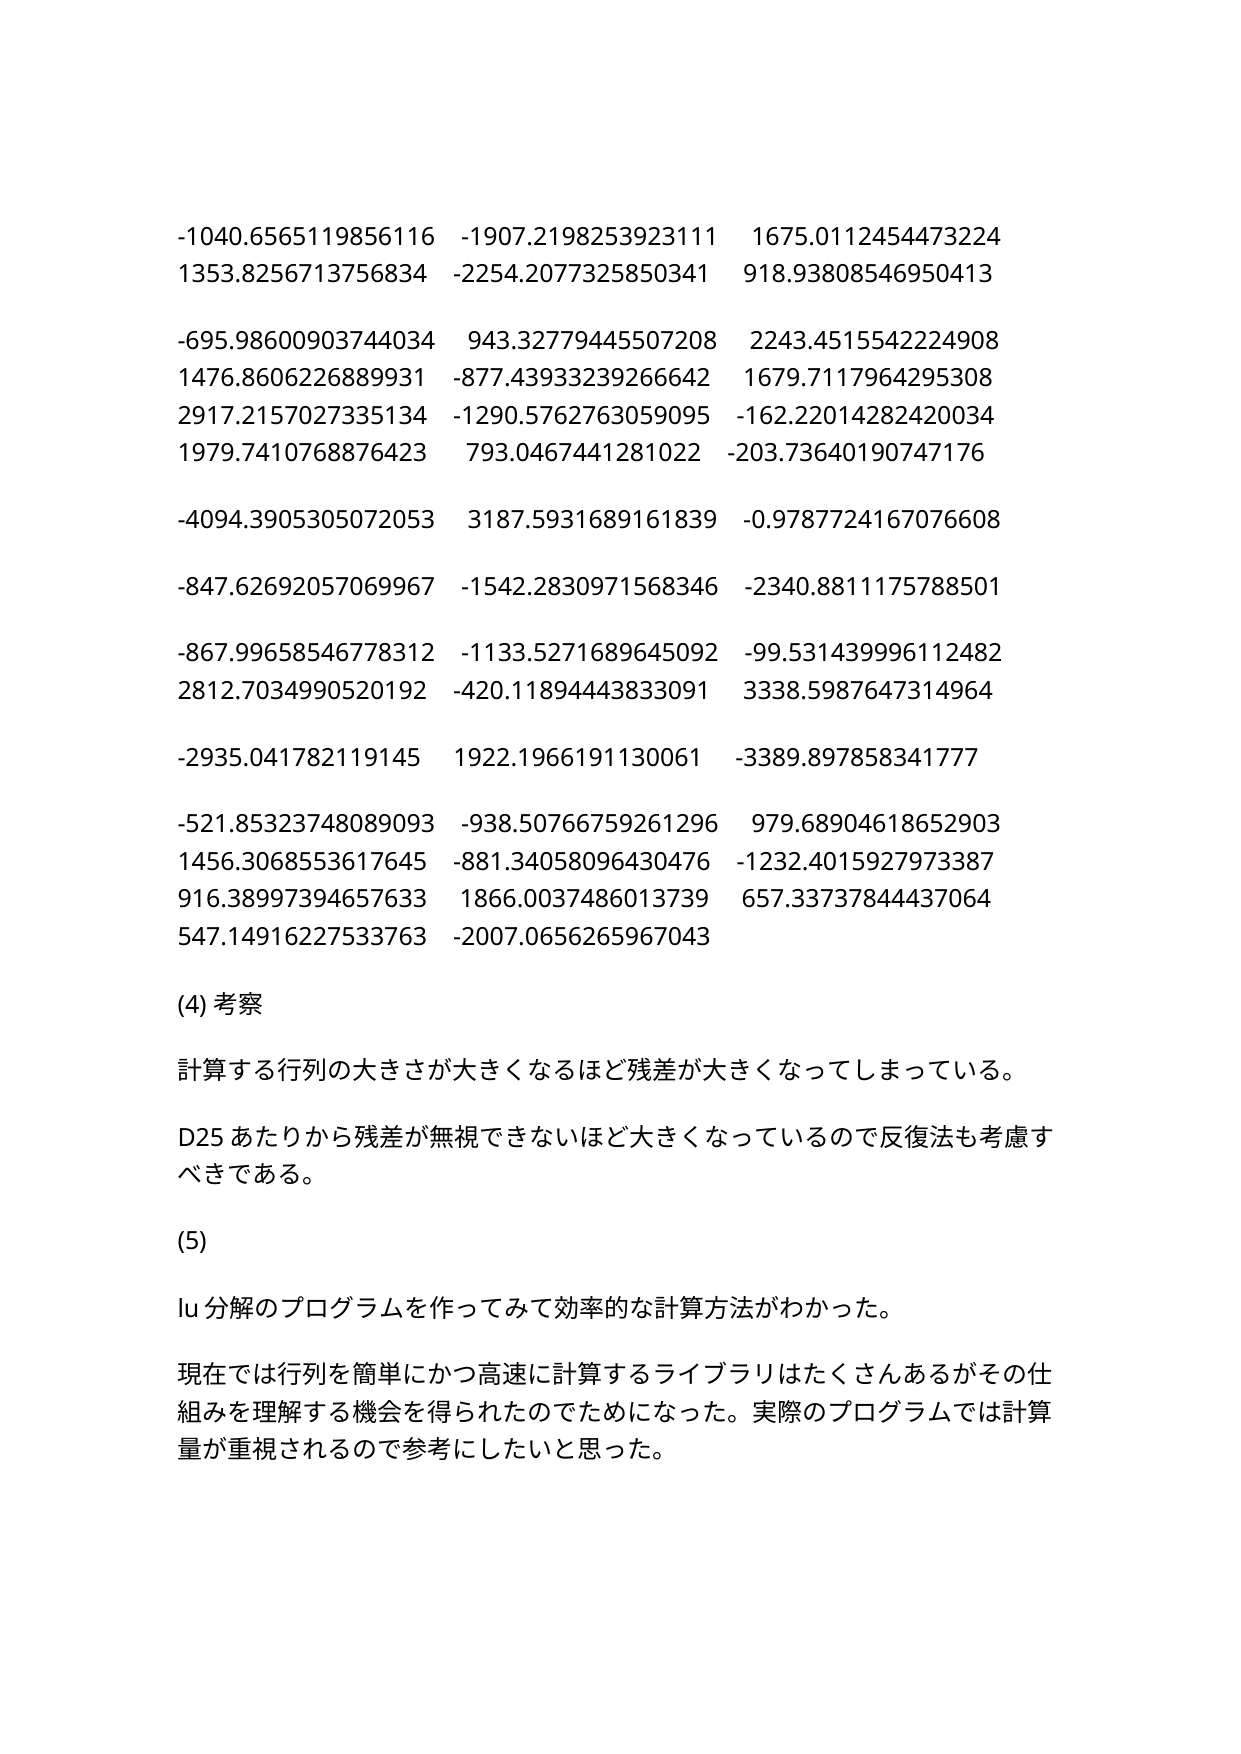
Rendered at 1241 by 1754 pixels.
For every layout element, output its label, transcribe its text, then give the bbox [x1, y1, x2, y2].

text -847.62692057069967 -1542.2830971568346 -2340.8811175788501 [177, 567, 1063, 604]
text -1040.6565119856116 -1907.2198253923111 1675.0112454473224 1353.8256713756834 -2254.2077325850341 918.93808546950413 [177, 217, 1063, 292]
text -521.85323748089093 -938.50766759261296 979.68904618652903 1456.3068553617645 -881.34058096430476 -1232.4015927973387 916.38997394657633 1866.0037486013739 657.33737844437064 547.14916227533763 -2007.0656265967043 [177, 804, 1063, 954]
text -867.99658546778312 -1133.5271689645092 -99.531439996112482 2812.7034990520192 -420.11894443833091 3338.5987647314964 [177, 633, 1063, 708]
text (4) 考察 [177, 983, 1063, 1021]
text D25あたりから残差が無視できないほど大きくなっているので反復法も考慮すべきである。 [177, 1117, 1063, 1192]
text 計算する行列の大きさが大きくなるほど残差が大きくなってしまっている。 [177, 1050, 1063, 1088]
text lu分解のプログラムを作ってみて効率的な計算方法がわかった。 [177, 1288, 1063, 1325]
text -695.98600903744034 943.32779445507208 2243.4515542224908 1476.8606226889931 -877.43933239266642 1679.7117964295308 2917.2157027335134 -1290.5762763059095 -162.22014282420034 1979.7410768876423 793.0467441281022 -203.73640190747176 [177, 321, 1063, 471]
text (5) [177, 1221, 1063, 1258]
text -4094.3905305072053 3187.5931689161839 -0.9787724167076608 [177, 500, 1063, 538]
text -2935.041782119145 1922.1966191130061 -3389.897858341777 [177, 738, 1063, 775]
text 現在では行列を簡単にかつ高速に計算するライブラリはたくさんあるがその仕組みを理解する機会を得られたのでためになった。実際のプログラムでは計算量が重視されるので参考にしたいと思った。 [177, 1354, 1063, 1467]
